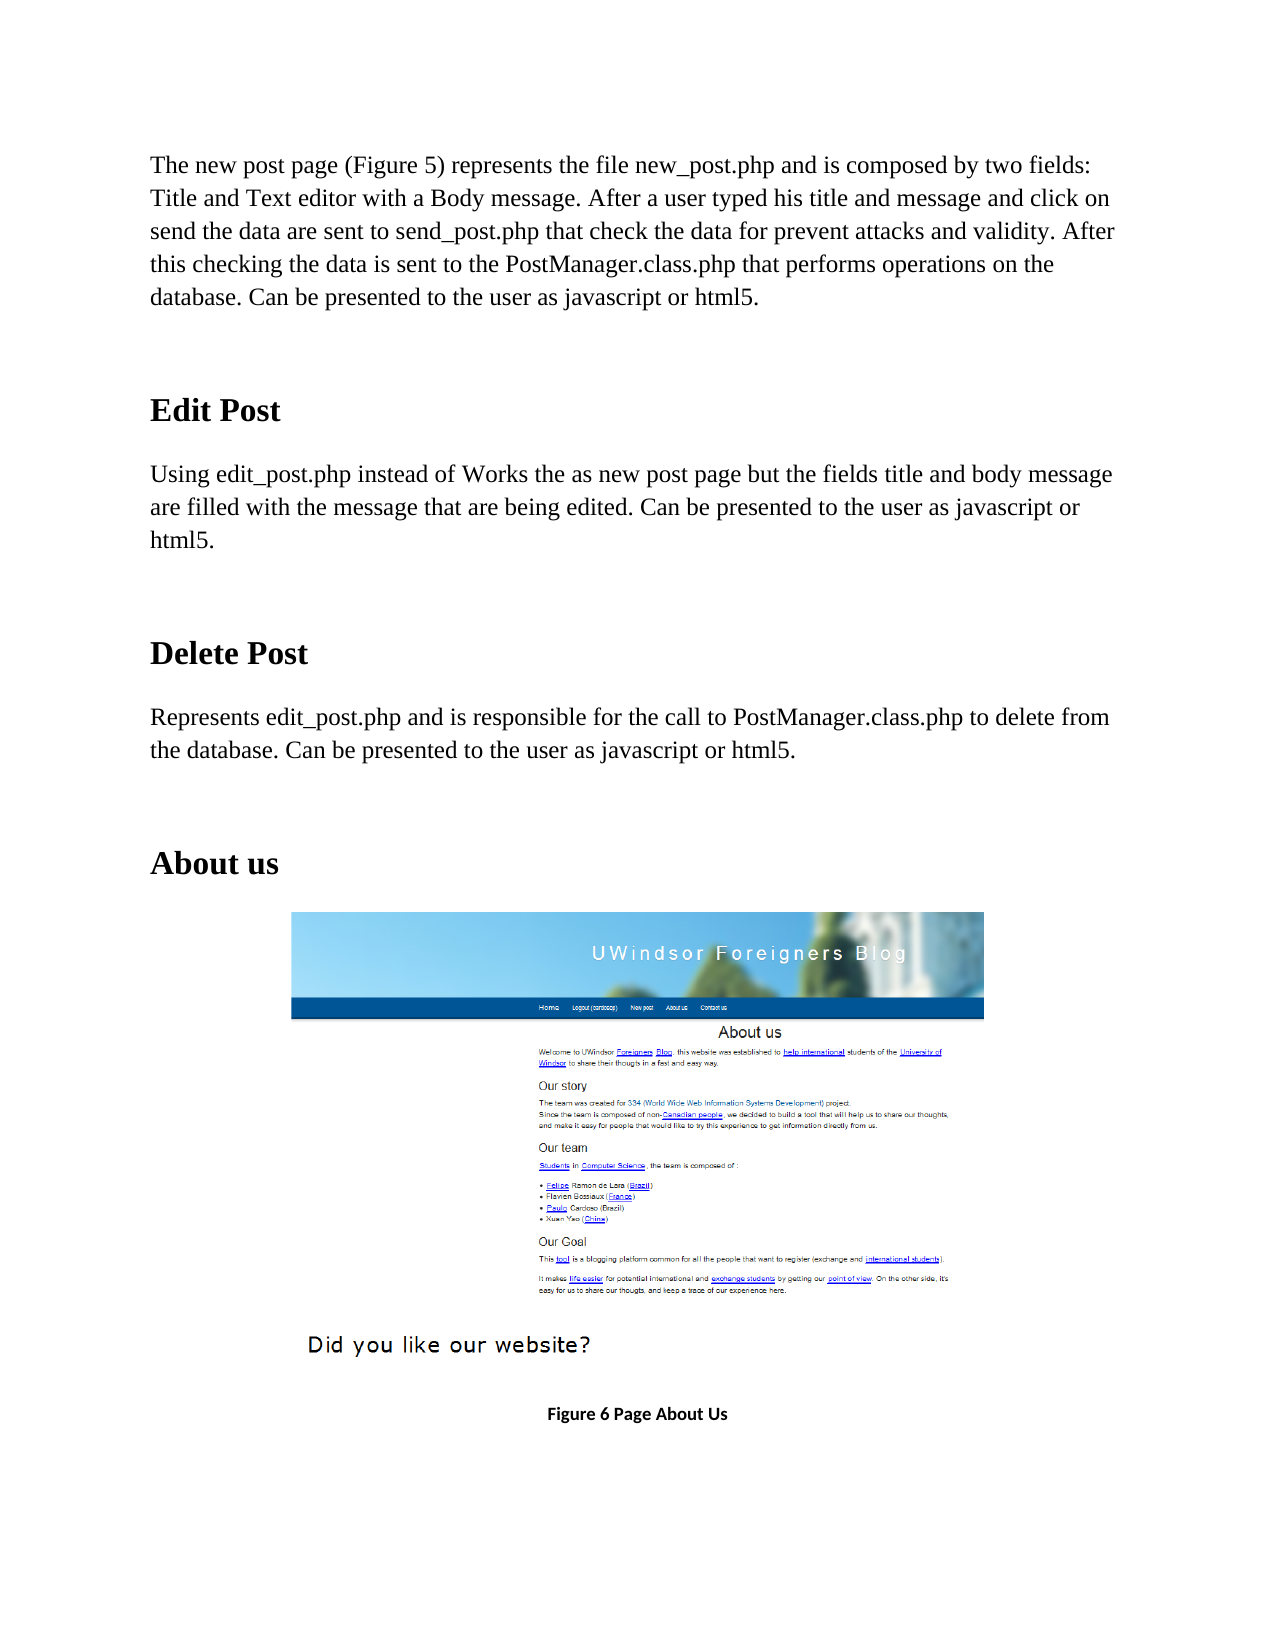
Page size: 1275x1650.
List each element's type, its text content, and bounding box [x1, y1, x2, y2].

text Using edit_post.php instead of Works the as new post page but the fields title and body message are filled with the message that are being edited. Can be presented to the user as javascript or html5. [150, 459, 1125, 554]
subtitle Delete Post [150, 633, 1125, 672]
picture [291, 912, 984, 1378]
subtitle About us [150, 843, 1125, 882]
text The new post page (Figure 5) represents the file new_post.php and is composed by two fields: Title and Text editor with a Body message. After a user typed his title and message and click on send the data are sent to send_post.php that check the data for prevent attacks and validity. After this checking the data is sent to the PostManager.class.php that performs operations on the database. Can be presented to the user as javascript or html5. [150, 150, 1125, 311]
text Figure 6 Page About Us [150, 1402, 1125, 1425]
subtitle Edit Post [150, 390, 1125, 428]
text Represents edit_post.php and is responsible for the call to PostManager.class.php to delete from the database. Can be presented to the user as javascript or html5. [150, 702, 1125, 764]
